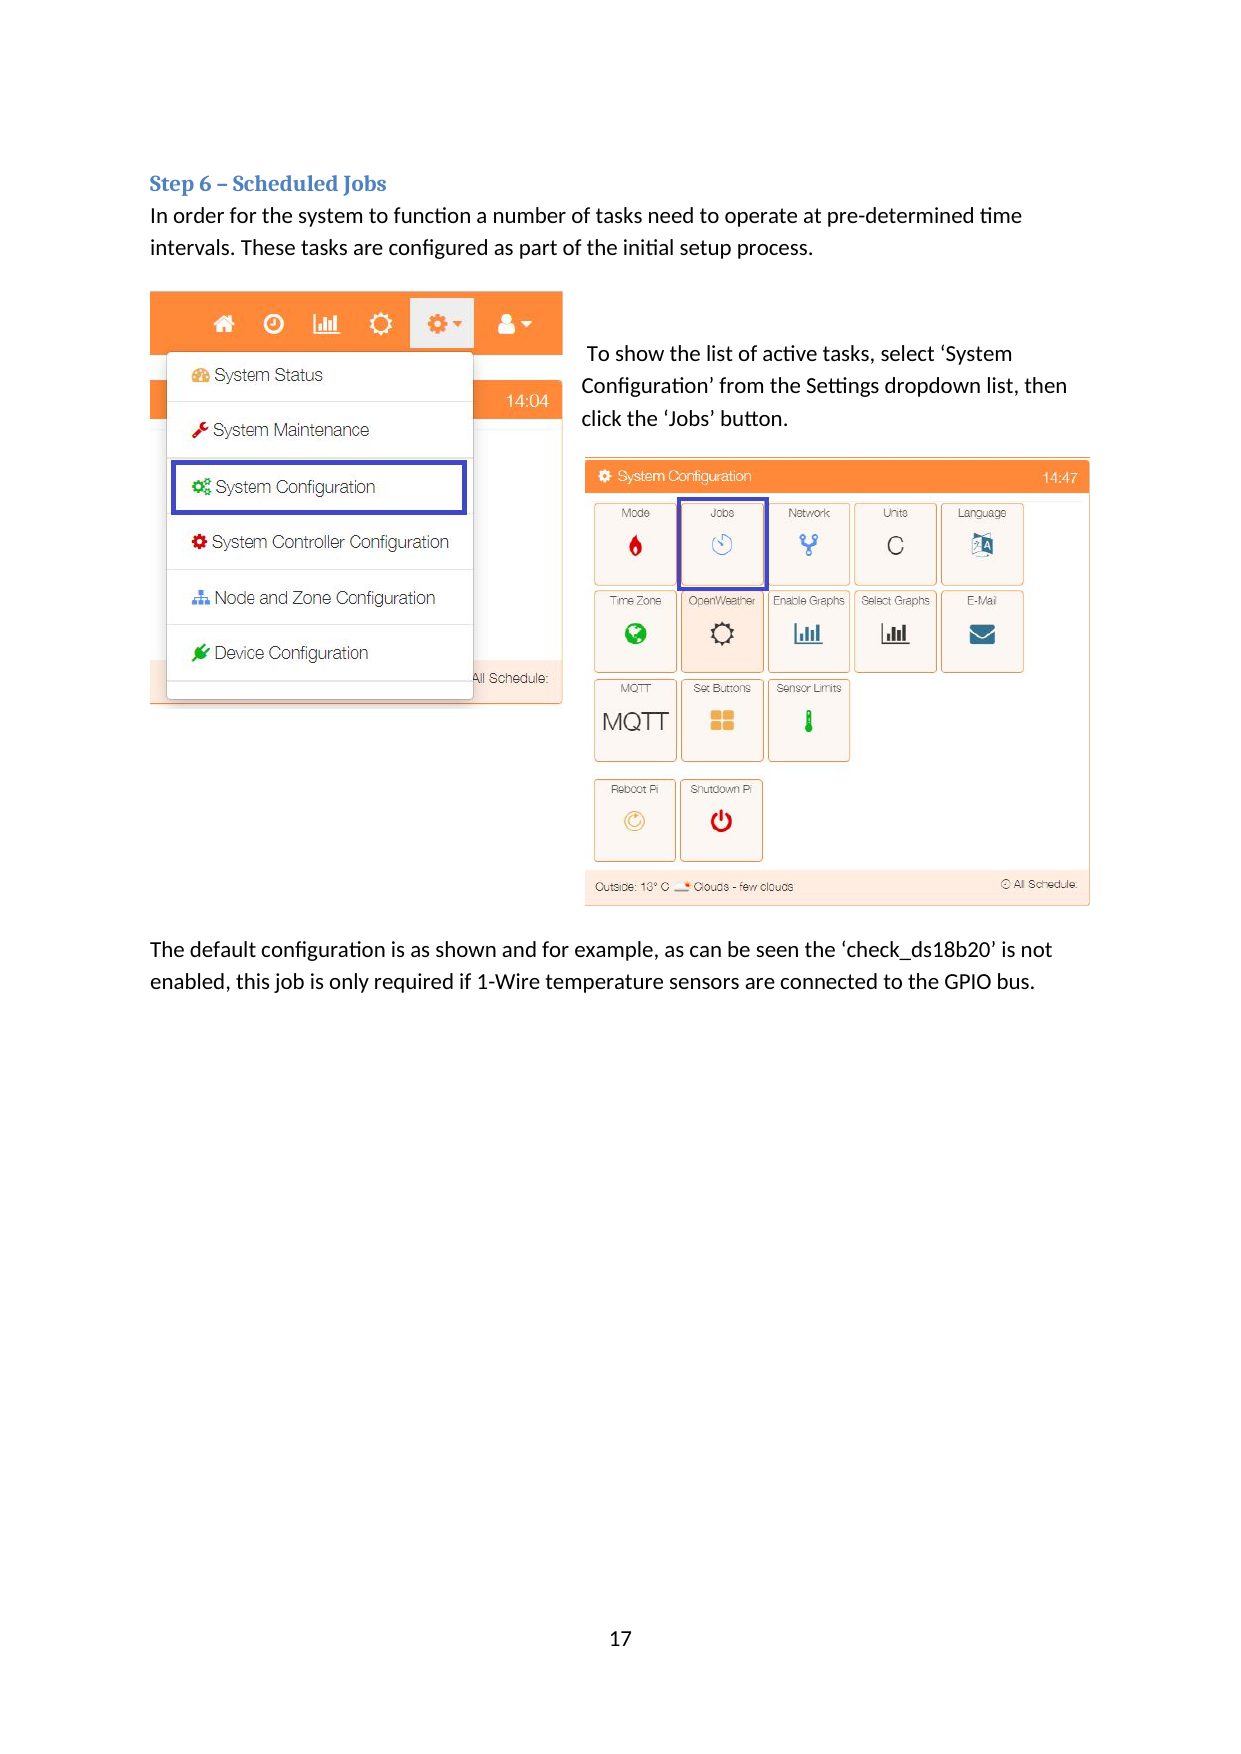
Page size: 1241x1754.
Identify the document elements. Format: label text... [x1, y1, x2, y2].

text In order for the system to function a number of tasks need to operate at pre-determined time intervals. These tasks are configured as part of the initial setup process. [150, 201, 1090, 261]
subtitle Step 6 – Scheduled Jobs [150, 171, 1090, 197]
text To show the list of active tasks, select ‘System Configuration’ from the Settings dropdown list, then click the ‘Jobs’ button. [563, 339, 1090, 432]
picture [585, 457, 1090, 906]
picture [150, 290, 563, 709]
